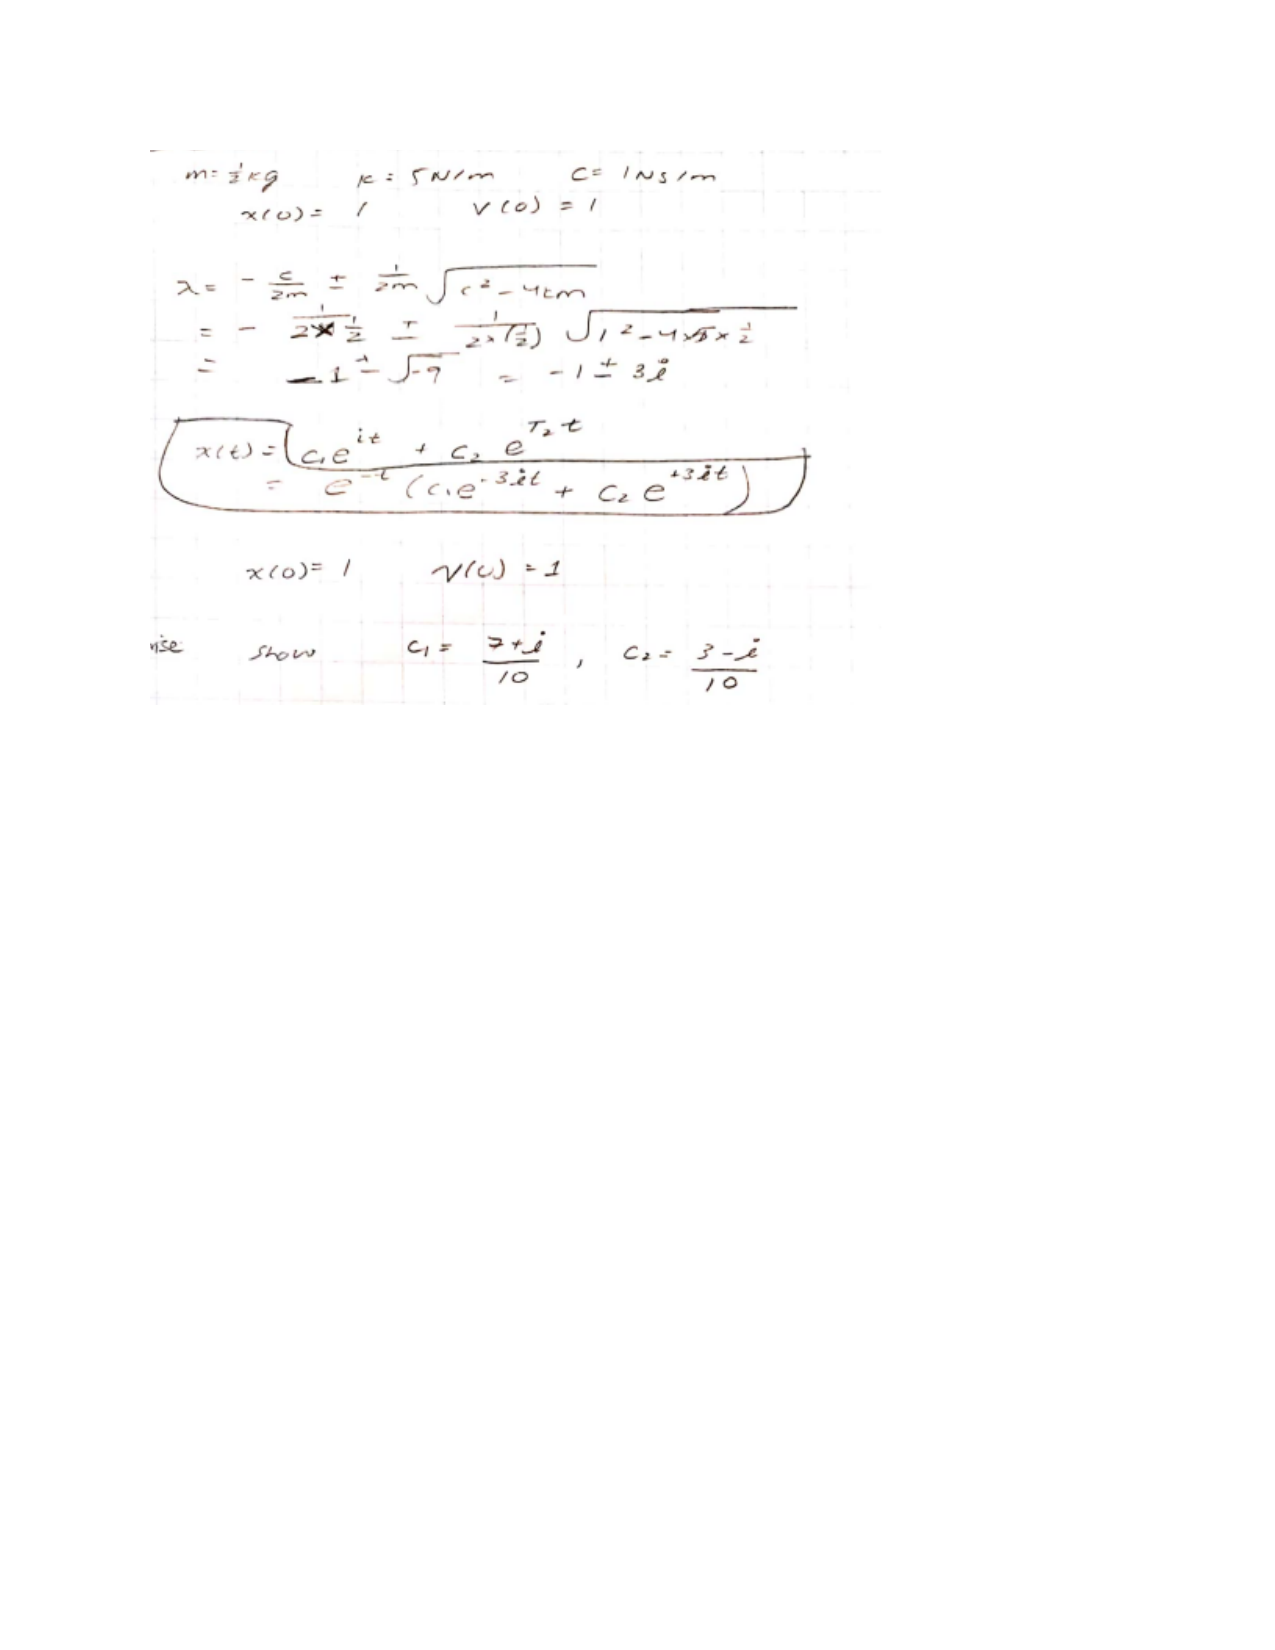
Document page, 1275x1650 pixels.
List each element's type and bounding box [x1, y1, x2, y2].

picture [150, 150, 882, 705]
